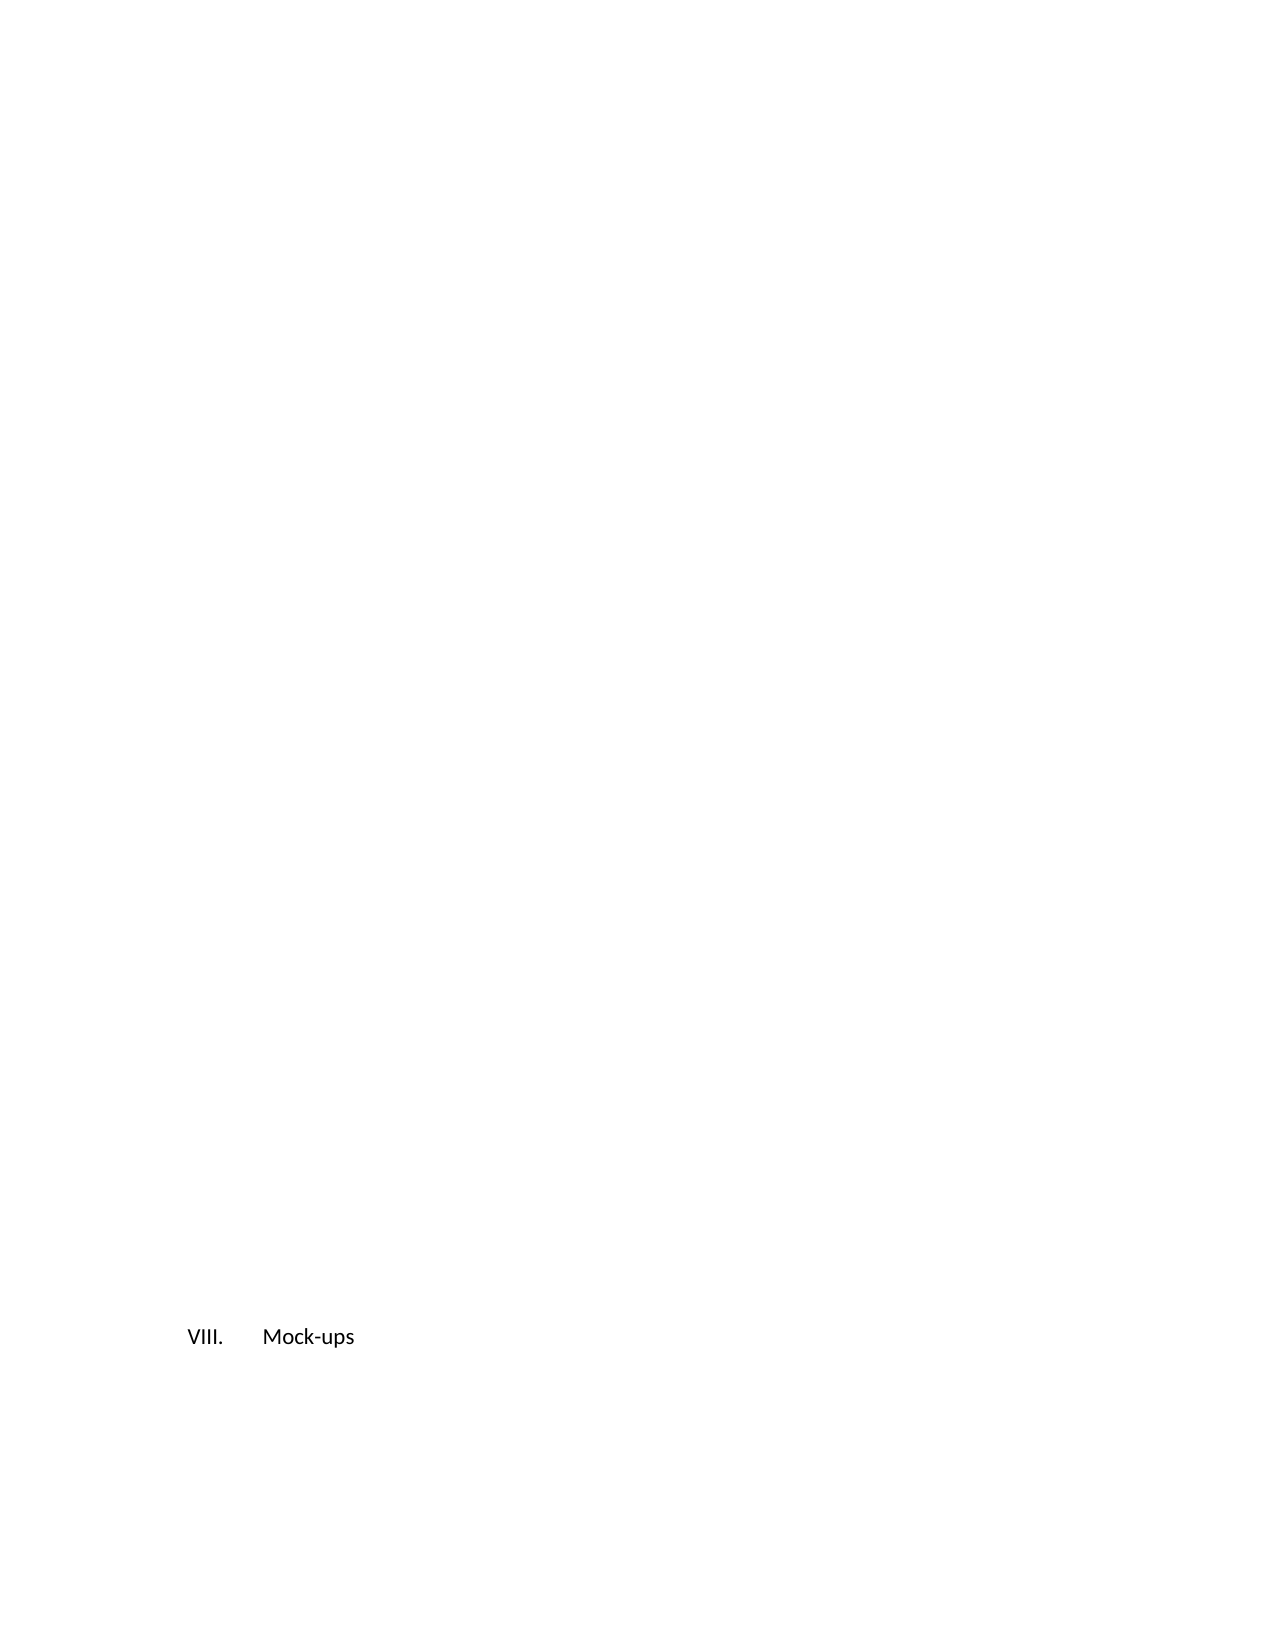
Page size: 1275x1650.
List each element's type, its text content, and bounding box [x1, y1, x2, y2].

list Mock-ups [187, 1322, 1125, 1350]
